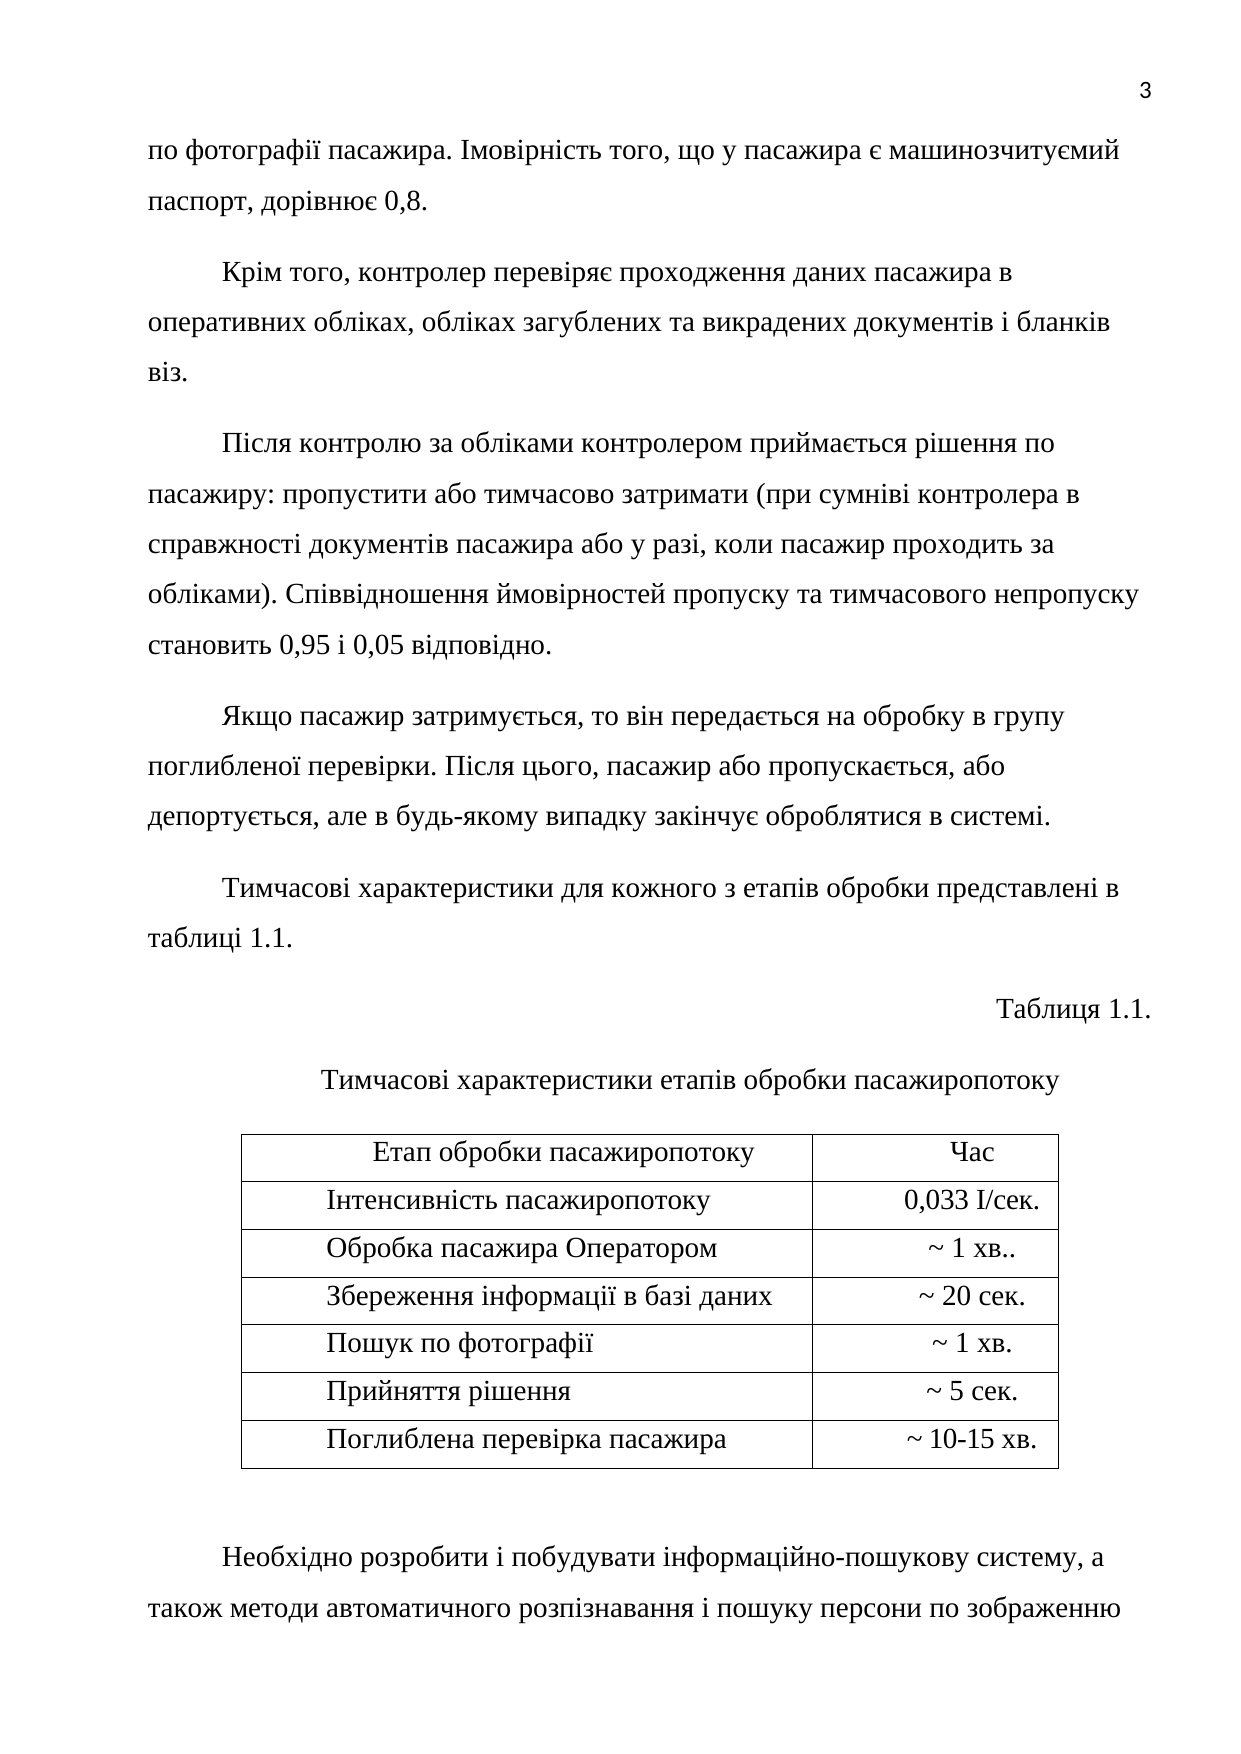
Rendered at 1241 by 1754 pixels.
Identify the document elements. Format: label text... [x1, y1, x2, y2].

text Якщо пасажир затримується, то він передається на обробку в групу поглибленої перевірки. Після цього, пасажир або пропускається, або депортується, але в будь-якому випадку закінчує оброблятися в системі. [148, 698, 1152, 832]
text Після контролю за обліками контролером приймається рішення по пасажиру: пропустити або тимчасово затримати (при сумніві контролера в справжності документів пасажира або у разі, коли пасажир проходить за обліками). Співвідношення ймовірностей пропуску та тимчасового непропуску становить 0,95 і 0,05 відповідно. [148, 426, 1152, 660]
table_header Час [813, 1135, 1058, 1181]
text Тимчасові характеристики етапів обробки пасажиропотоку [148, 1062, 1152, 1096]
table_cell Поглиблена перевірка пасажира [242, 1421, 812, 1467]
table_cell ~ 20 сек. [813, 1278, 1058, 1324]
table_cell ~ 10-15 хв. [813, 1421, 1058, 1467]
text Тимчасові характеристики для кожного з етапів обробки представлені в таблиці 1.1. [148, 870, 1152, 953]
table_cell Обробка пасажира Оператором [242, 1230, 812, 1277]
table_cell Збереження інформації в базі даних [242, 1278, 812, 1324]
table_cell ~ 1 хв.. [813, 1230, 1058, 1277]
table_cell Прийняття рішення [242, 1373, 812, 1420]
table_cell ~ 5 сек. [813, 1373, 1058, 1420]
table_cell ~ 1 хв. [813, 1325, 1058, 1372]
table_cell Інтенсивність пасажиропотоку [242, 1182, 812, 1229]
table_cell Пошук по фотографії [242, 1325, 812, 1372]
text Таблиця 1.1. [148, 991, 1152, 1025]
text Крім того, контролер перевіряє проходження даних пасажира в оперативних обліках, обліках загублених та викрадених документів і бланків віз. [148, 254, 1152, 388]
table_cell 0,033 І/сек. [813, 1182, 1058, 1229]
table_header Етап обробки пасажиропотоку [242, 1135, 812, 1181]
